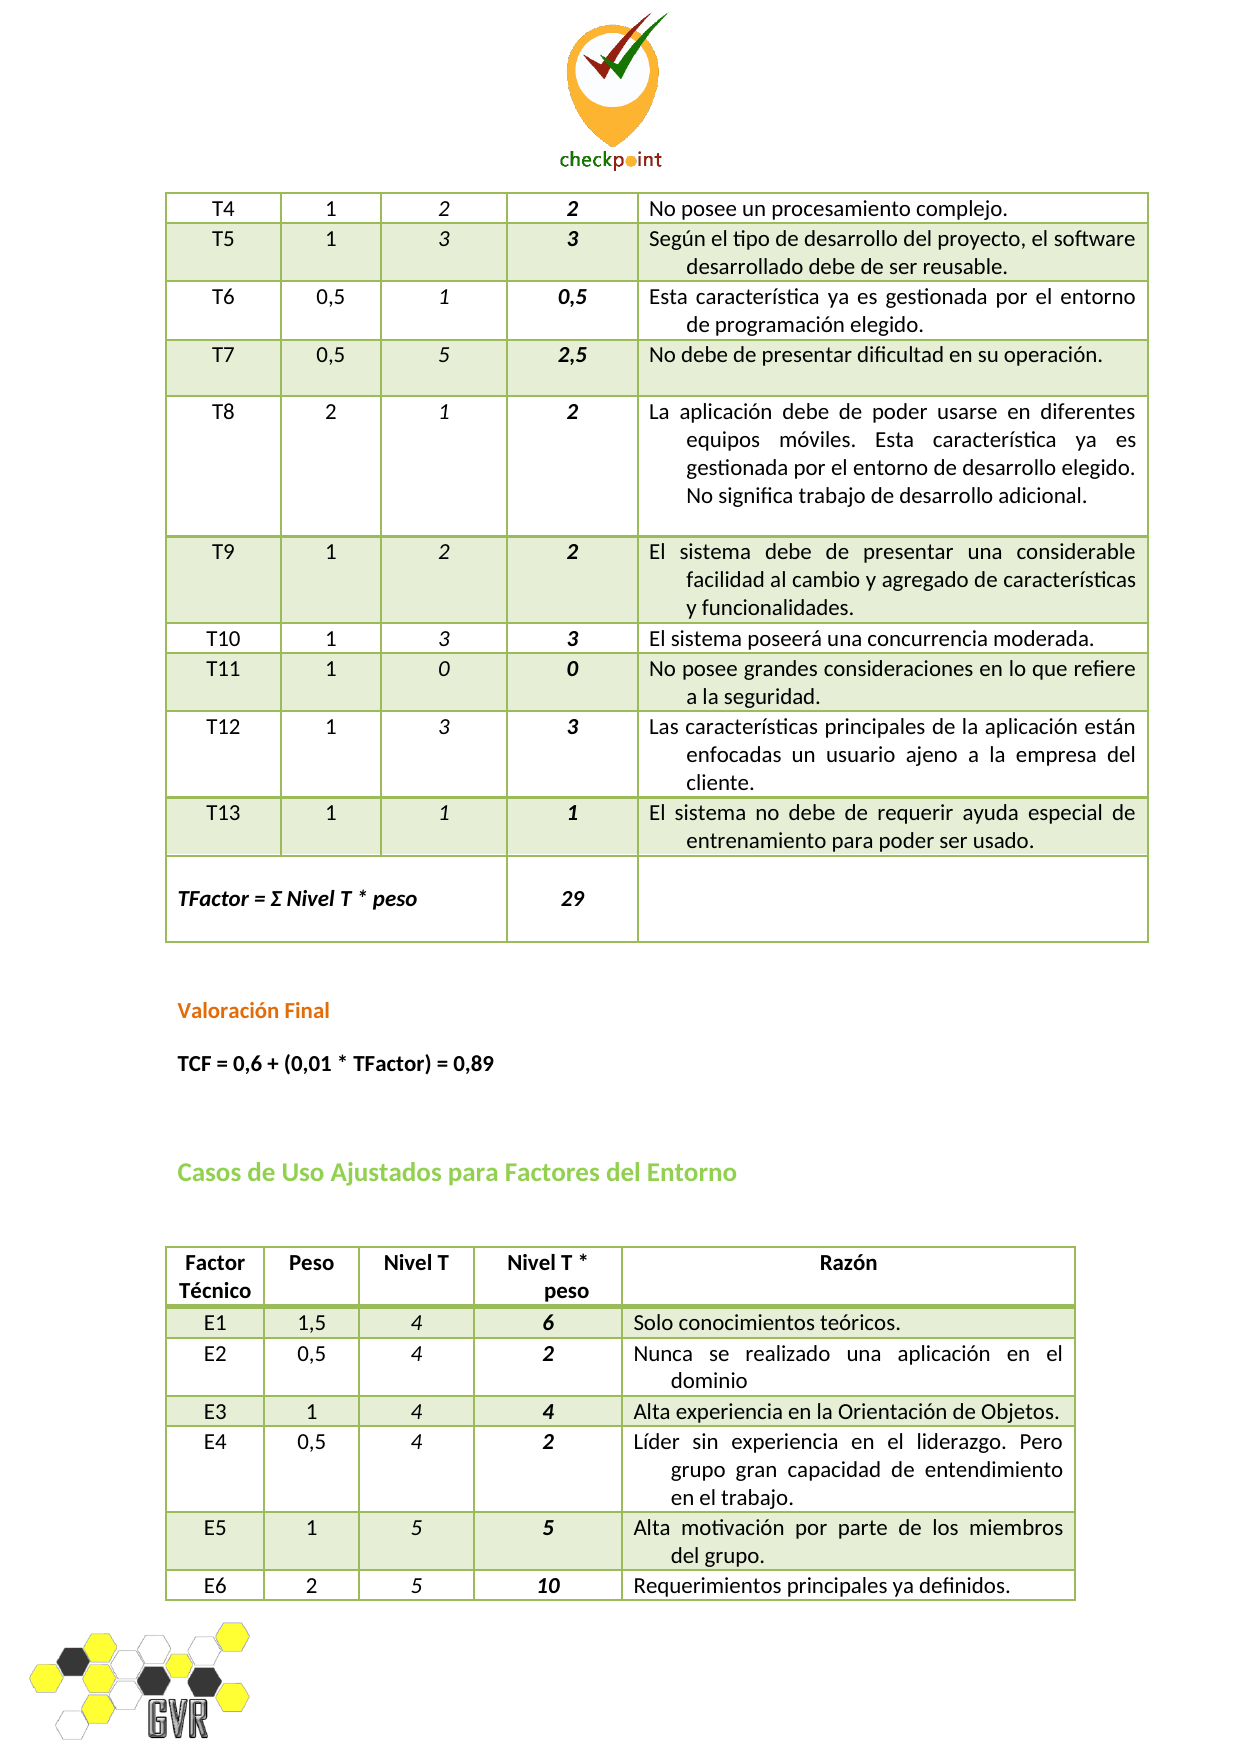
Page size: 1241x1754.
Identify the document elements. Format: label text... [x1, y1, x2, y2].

table_cell T8 [167, 397, 280, 535]
table_cell 1 [282, 712, 380, 796]
table_cell 1 [382, 397, 506, 535]
table_cell Esta característica ya es gestionada por el entorno de programación elegido. [639, 282, 1147, 338]
table_cell 1 [282, 224, 380, 280]
table_header Peso [265, 1248, 358, 1304]
table_cell T7 [167, 341, 280, 395]
table_cell 4 [360, 1339, 473, 1395]
table_cell 2 [382, 538, 506, 622]
table_cell T12 [167, 712, 280, 796]
table_cell 4 [360, 1427, 473, 1511]
table_cell E6 [167, 1571, 263, 1599]
table_cell 4 [360, 1309, 473, 1337]
table_header Nivel T [360, 1248, 473, 1304]
table_cell 2 [265, 1571, 358, 1599]
table_cell Solo conocimientos teóricos. [623, 1309, 1074, 1337]
table_cell [639, 857, 1147, 941]
text Valoración Final [177, 996, 1063, 1024]
table_cell E1 [167, 1309, 263, 1337]
table_cell El sistema poseerá una concurrencia moderada. [639, 624, 1147, 652]
table_cell E2 [167, 1339, 263, 1395]
table_cell E4 [167, 1427, 263, 1511]
table_cell 0,5 [282, 341, 380, 395]
table_cell 3 [382, 224, 506, 280]
table_cell 4 [360, 1397, 473, 1425]
table_cell No debe de presentar dificultad en su operación. [639, 341, 1147, 395]
table_cell 2 [508, 397, 637, 535]
table_cell La aplicación debe de poder usarse en diferentes equipos móviles. Esta característica ya es gestionada por el entorno de desarrollo elegido. No significa trabajo de desarrollo adicional. [639, 397, 1147, 535]
table_cell 5 [382, 341, 506, 395]
table_cell El sistema no debe de requerir ayuda especial de entrenamiento para poder ser usado. [639, 799, 1147, 854]
table_cell 2 [508, 538, 637, 622]
table_cell 1 [508, 799, 637, 854]
table_cell 2 [475, 1339, 621, 1395]
table_cell 1 [265, 1513, 358, 1569]
table_cell Las características principales de la aplicación están enfocadas un usuario ajeno a la empresa del cliente. [639, 712, 1147, 796]
table_cell 3 [382, 712, 506, 796]
table_cell 1 [282, 624, 380, 652]
table_cell 4 [475, 1397, 621, 1425]
table_header Factor Técnico [167, 1248, 263, 1304]
table_cell Según el tipo de desarrollo del proyecto, el software desarrollado debe de ser reusable. [639, 224, 1147, 280]
table_cell 1,5 [265, 1309, 358, 1337]
table_cell T10 [167, 624, 280, 652]
table_cell 0,5 [265, 1427, 358, 1511]
table_cell Líder sin experiencia en el liderazgo. Pero grupo gran capacidad de entendimiento en el trabajo. [623, 1427, 1074, 1511]
table_cell Requerimientos principales ya definidos. [623, 1571, 1074, 1599]
table_cell 1 [282, 654, 380, 710]
table_cell 2 [475, 1427, 621, 1511]
text Casos de Uso Ajustados para Factores del Entorno [177, 1155, 1063, 1188]
table_cell No posee grandes consideraciones en lo que refiere a la seguridad. [639, 654, 1147, 710]
table_header Nivel T * peso [475, 1248, 621, 1304]
table_cell T11 [167, 654, 280, 710]
table_cell T4 [167, 194, 280, 222]
table_cell 3 [508, 712, 637, 796]
table_cell No posee un procesamiento complejo. [639, 194, 1147, 222]
table_cell 1 [282, 799, 380, 854]
table_cell 2 [282, 397, 380, 535]
table_cell 0,5 [265, 1339, 358, 1395]
table_cell Alta motivación por parte de los miembros del grupo. [623, 1513, 1074, 1569]
table_cell 3 [508, 624, 637, 652]
table_cell 0,5 [508, 282, 637, 338]
table_cell 0,5 [282, 282, 380, 338]
table_cell 5 [475, 1513, 621, 1569]
picture [550, 9, 675, 183]
table_cell 1 [382, 282, 506, 338]
table_cell 29 [508, 857, 637, 941]
table_cell T5 [167, 224, 280, 280]
table_cell 3 [508, 224, 637, 280]
table_cell Nunca se realizado una aplicación en el dominio [623, 1339, 1074, 1395]
table_cell 3 [382, 624, 506, 652]
table_cell El sistema debe de presentar una considerable facilidad al cambio y agregado de características y funcionalidades. [639, 538, 1147, 622]
table_cell 2 [382, 194, 506, 222]
table_cell 6 [475, 1309, 621, 1337]
table_cell T9 [167, 538, 280, 622]
table_cell E3 [167, 1397, 263, 1425]
table_cell 1 [382, 799, 506, 854]
table_cell 5 [360, 1513, 473, 1569]
table_cell T6 [167, 282, 280, 338]
table_cell 1 [282, 194, 380, 222]
table_cell 5 [360, 1571, 473, 1599]
table_cell 2,5 [508, 341, 637, 395]
table_cell E5 [167, 1513, 263, 1569]
table_cell 1 [282, 538, 380, 622]
table_cell TFactor = Σ Nivel T * peso [167, 857, 506, 941]
table_cell 0 [382, 654, 506, 710]
table_cell Alta experiencia en la Orientación de Objetos. [623, 1397, 1074, 1425]
picture [22, 1621, 255, 1741]
table_cell 1 [265, 1397, 358, 1425]
table_cell 0 [508, 654, 637, 710]
table_header Razón [623, 1248, 1074, 1304]
text TCF = 0,6 + (0,01 * TFactor) = 0,89 [177, 1049, 1063, 1077]
table_cell T13 [167, 799, 280, 854]
table_cell 2 [508, 194, 637, 222]
table_cell 10 [475, 1571, 621, 1599]
